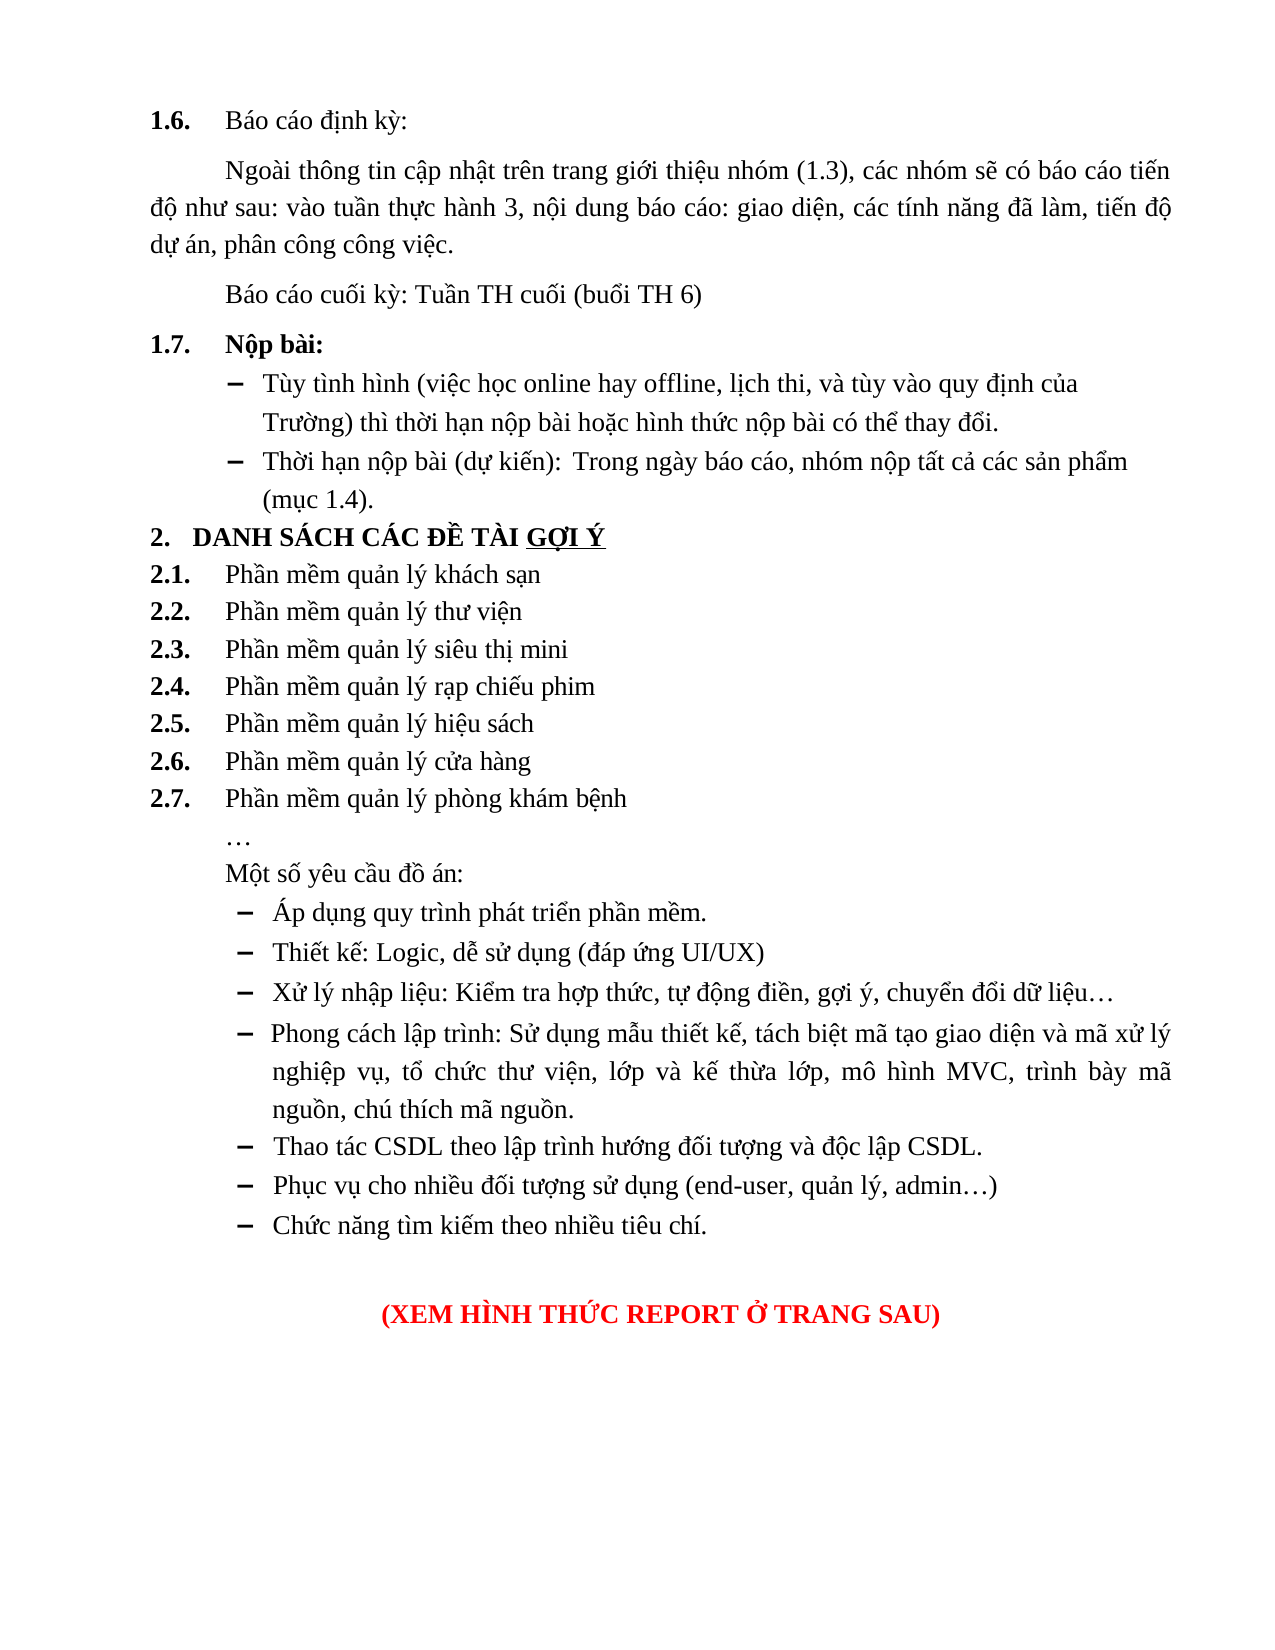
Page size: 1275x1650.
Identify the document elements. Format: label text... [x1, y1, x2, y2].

text Báo cáo cuối kỳ: Tuần TH cuối (buổi TH 6) [225, 278, 1183, 309]
text − Phục vụ cho nhiều đối tượng sử dụng (end-user, quản lý, admin…) [234, 1167, 1183, 1202]
text − Tùy tình hình (việc học online hay offline, lịch thi, và tùy vào quy định của Trường) thì thời hạn nộp bài hoặc hình thức nộp bài có thể thay đổi. [225, 366, 1172, 437]
text − Chức năng tìm kiếm theo nhiều tiêu chí. [234, 1208, 1183, 1242]
text − Thiết kế: Logic, dễ sử dụng (đáp ứng UI/UX) [234, 935, 1183, 969]
text − Thao tác CSDL theo lập trình hướng đối tượng và độc lập CSDL. [234, 1130, 1183, 1161]
text − Xử lý nhập liệu: Kiểm tra hợp thức, tự động điền, gợi ý, chuyển đổi dữ liệu… [234, 975, 1183, 1009]
text (XEM HÌNH THỨC REPORT Ở TRANG SAU) [332, 1298, 989, 1329]
text − Áp dụng quy trình phát triển phần mềm. [234, 894, 1183, 928]
list Phần mềm quản lý cửa hàng [150, 745, 1183, 776]
list Báo cáo định kỳ: [150, 104, 1183, 135]
list Phần mềm quản lý siêu thị mini [150, 633, 1183, 664]
text Một số yêu cầu đồ án: [225, 857, 1183, 888]
list Phần mềm quản lý rạp chiếu phim [150, 670, 1183, 701]
text − Thời hạn nộp bài (dự kiến): Trong ngày báo cáo, nhóm nộp tất cả các sản phẩm (mục 1.4). [225, 443, 1172, 514]
text … [225, 819, 1183, 851]
list Phần mềm quản lý thư viện [150, 595, 1183, 627]
subtitle Nộp bài: [150, 328, 1183, 359]
list Phần mềm quản lý phòng khám bệnh [150, 782, 1183, 813]
text Ngoài thông tin cập nhật trên trang giới thiệu nhóm (1.3), các nhóm sẽ có báo cáo tiến độ như sau: vào tuần thực hành 3, nội dung báo cáo: giao diện, các tính năng đã làm, tiến độ dự án, phân công công việc. [150, 154, 1172, 259]
text − Phong cách lập trình: Sử dụng mẫu thiết kế, tách biệt mã tạo giao diện và mã xử lý nghiệp vụ, tổ chức thư viện, lớp và kế thừa lớp, mô hình MVC, trình bày mã nguồn, chú thích mã nguồn. [234, 1015, 1172, 1124]
list DANH SÁCH CÁC ĐỀ TÀI GỢI Ý [150, 521, 1183, 552]
list Phần mềm quản lý khách sạn [150, 558, 1183, 589]
list Phần mềm quản lý hiệu sách [150, 707, 1183, 739]
